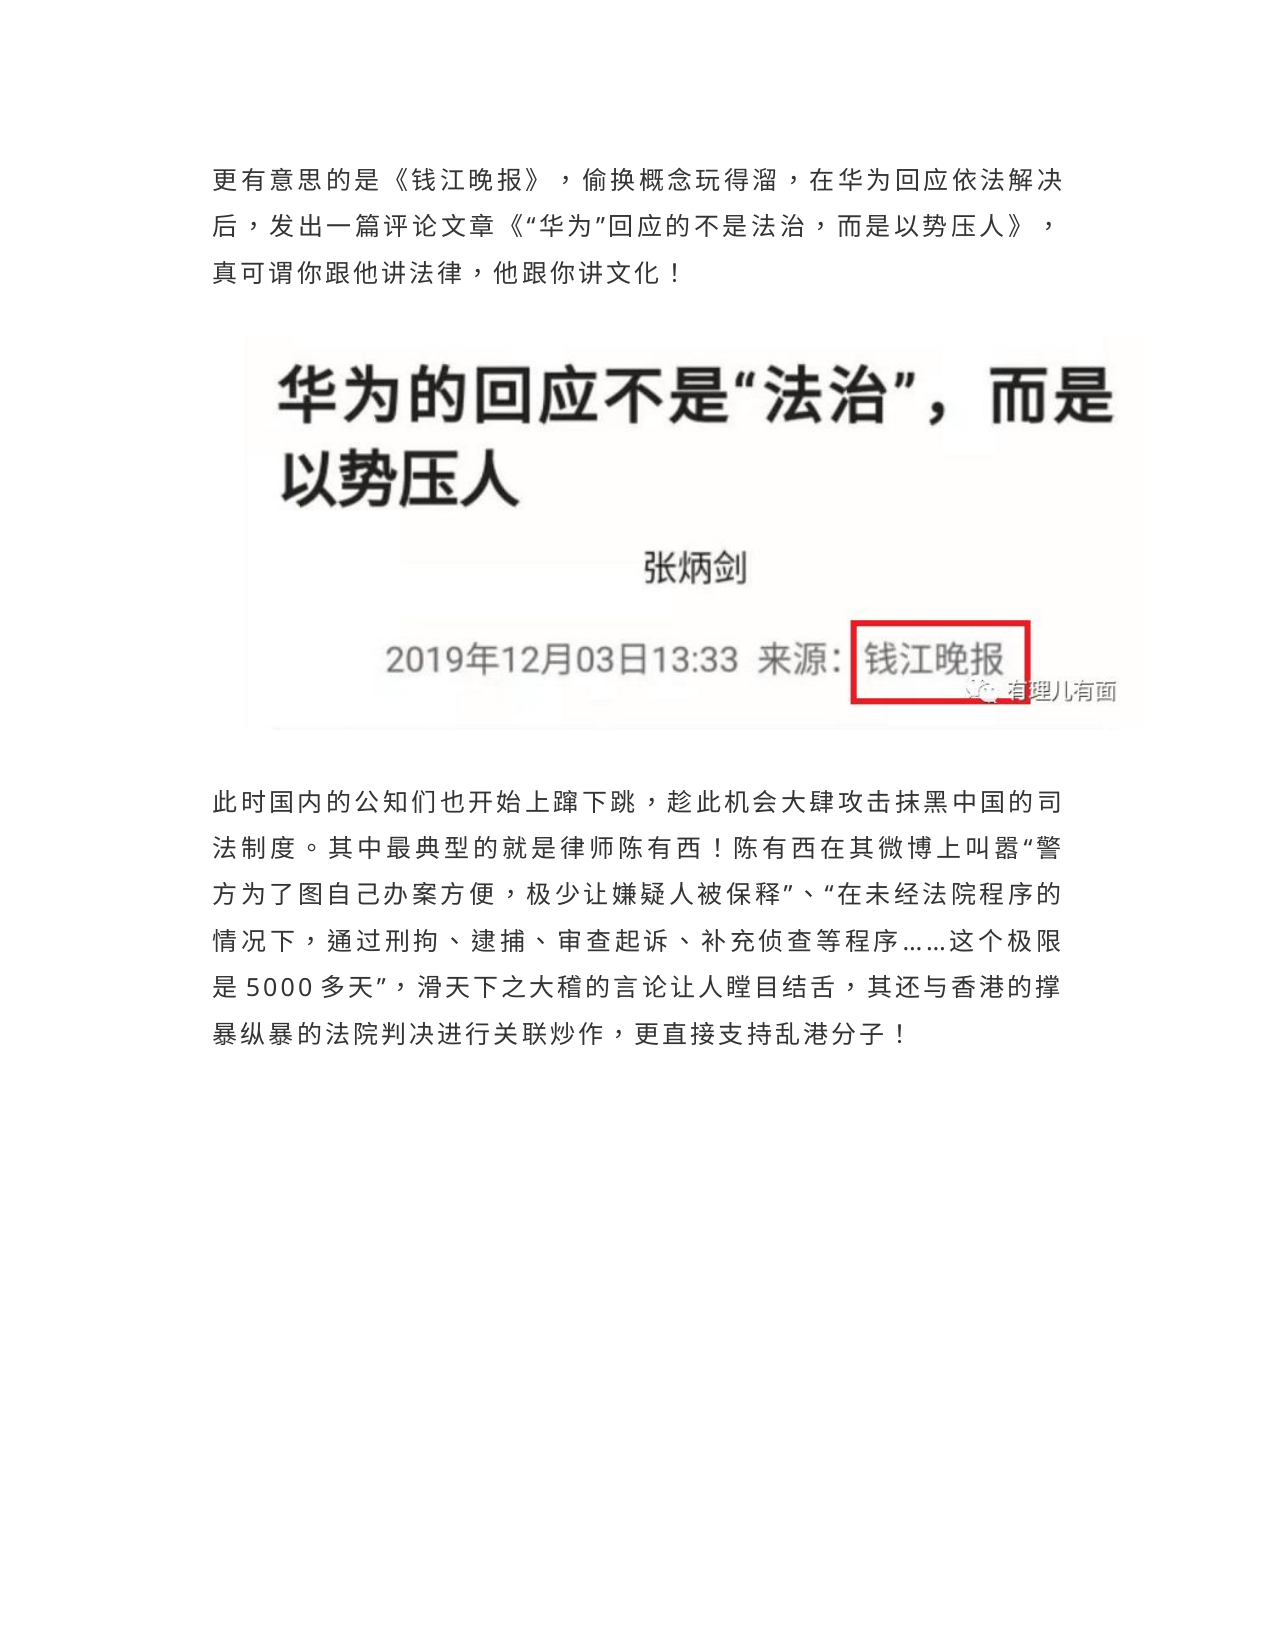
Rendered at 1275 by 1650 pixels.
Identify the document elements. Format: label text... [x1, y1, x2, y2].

text 更有意思的是《钱江晚报》，偷换概念玩得溜，在华为回应依法解决后，发出一篇评论文章《“华为”回应的不是法治，而是以势压人》，真可谓你跟他讲法律，他跟你讲文化！ [212, 150, 1062, 289]
picture [244, 335, 1145, 730]
text 此时国内的公知们也开始上蹿下跳，趁此机会大肆攻击抹黑中国的司法制度。其中最典型的就是律师陈有西！陈有西在其微博上叫嚣“警方为了图自己办案方便，极少让嫌疑人被保释”、“在未经法院程序的情况下，通过刑拘、逮捕、审查起诉、补充侦查等程序……这个极限是5000多天”，滑天下之大稽的言论让人瞠目结舌，其还与香港的撑暴纵暴的法院判决进行关联炒作，更直接支持乱港分子！ [212, 772, 1062, 1051]
